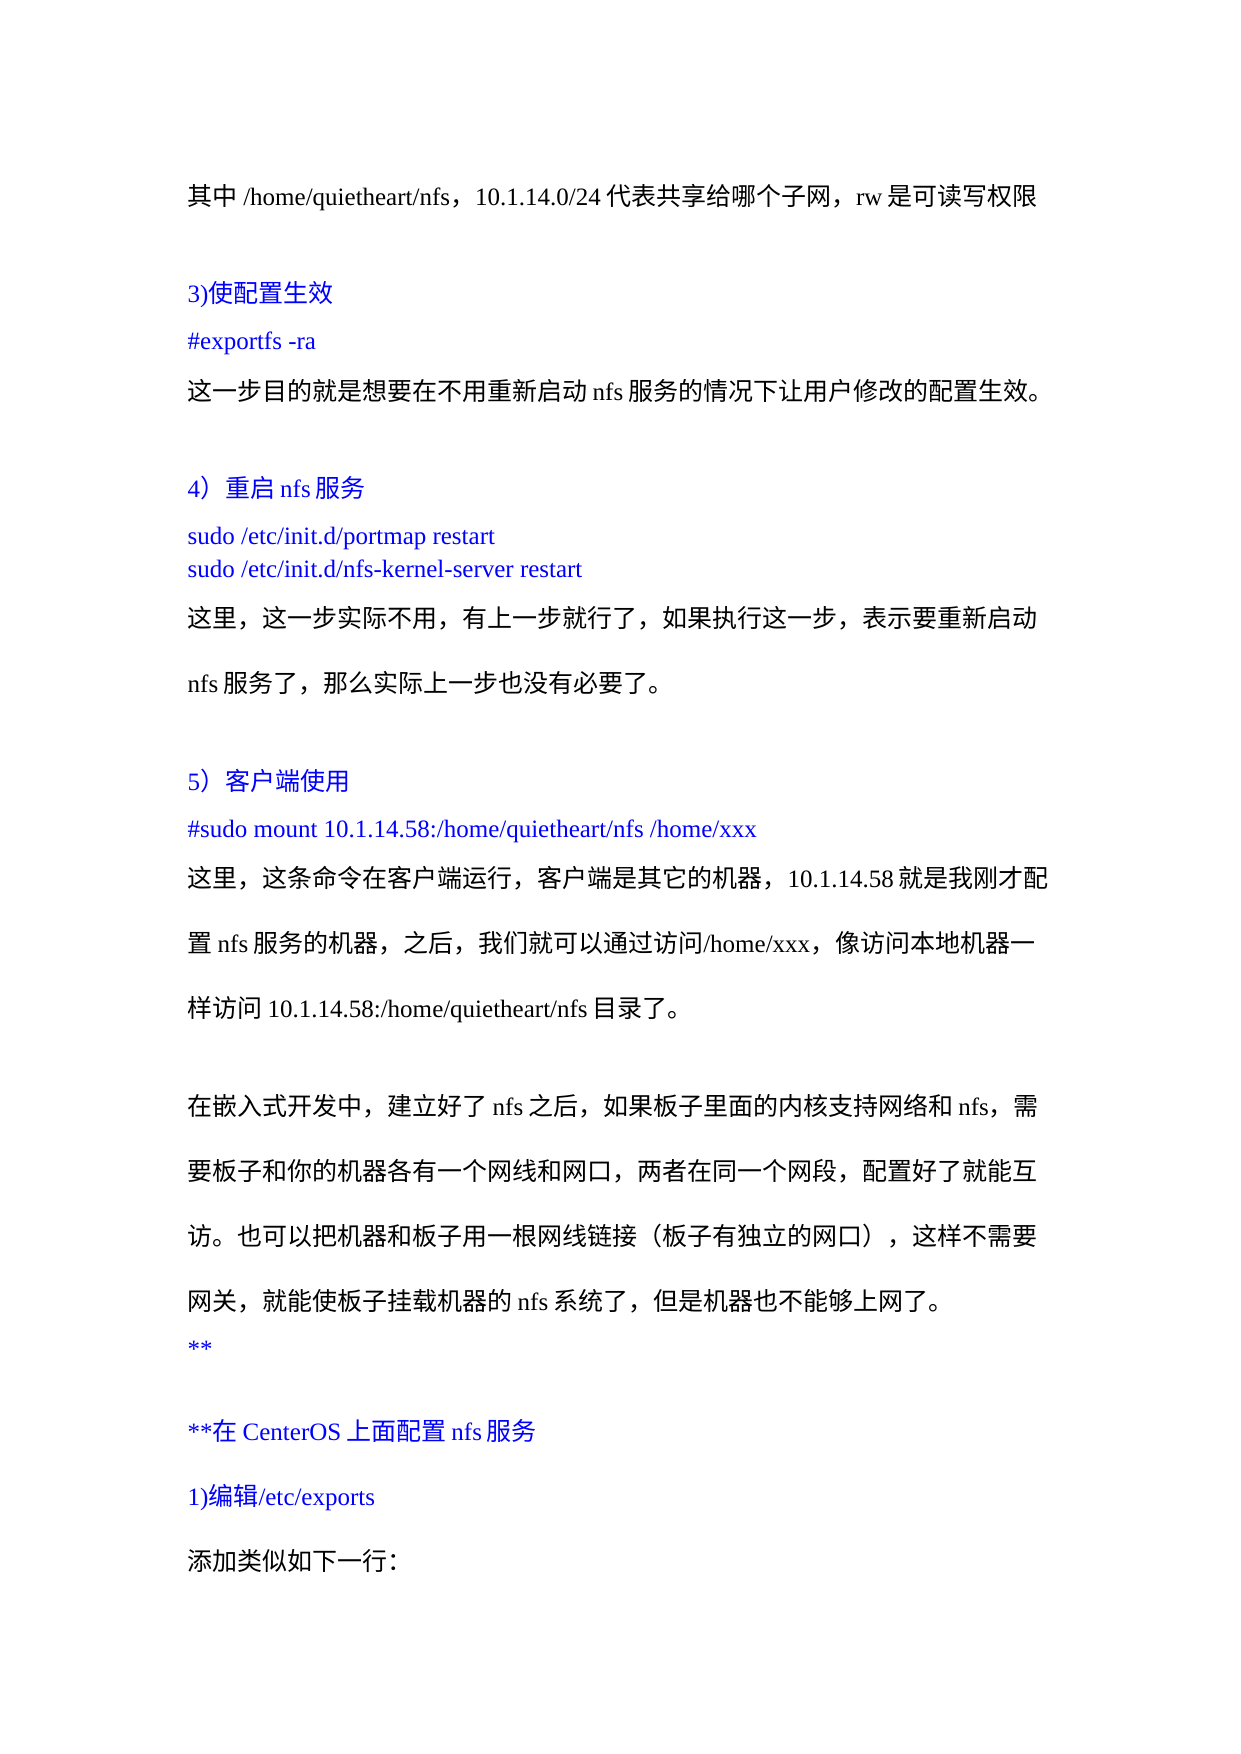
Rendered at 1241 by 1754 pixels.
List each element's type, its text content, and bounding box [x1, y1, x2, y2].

text 添加类似如下一行： [187, 1527, 1053, 1592]
text 3)使配置生效 [187, 259, 1053, 324]
text 5）客户端使用 [187, 747, 1053, 812]
text 在嵌入式开发中，建立好了nfs之后，如果板子里面的内核支持网络和nfs，需要板子和你的机器各有一个网线和网口，两者在同一个网段，配置好了就能互访。也可以把机器和板子用一根网线链接（板子有独立的网口），这样不需要网关，就能使板子挂载机器的nfs系统了，但是机器也不能够上网了。 [187, 1072, 1053, 1332]
text sudo /etc/init.d/nfs-kernel-server restart [187, 552, 1053, 584]
text **在CenterOS上面配置nfs服务 [187, 1397, 1053, 1462]
text 这一步目的就是想要在不用重新启动nfs服务的情况下让用户修改的配置生效。 [187, 357, 1053, 422]
text 这里，这条命令在客户端运行，客户端是其它的机器，10.1.14.58就是我刚才配置nfs服务的机器，之后，我们就可以通过访问/home/xxx，像访问本地机器一样访问10.1.14.58:/home/quietheart/nfs目录了。 [187, 844, 1053, 1039]
text ** [187, 1332, 1053, 1364]
text #exportfs -ra [187, 324, 1053, 357]
text 4）重启nfs服务 [187, 454, 1053, 519]
text #sudo mount 10.1.14.58:/home/quietheart/nfs /home/xxx [187, 812, 1053, 844]
text 1)编辑/etc/exports [187, 1462, 1053, 1527]
text 其中 /home/quietheart/nfs，10.1.14.0/24代表共享给哪个子网，rw是可读写权限 [187, 162, 1053, 227]
text sudo /etc/init.d/portmap restart [187, 519, 1053, 552]
text 这里，这一步实际不用，有上一步就行了，如果执行这一步，表示要重新启动nfs服务了，那么实际上一步也没有必要了。 [187, 584, 1053, 714]
